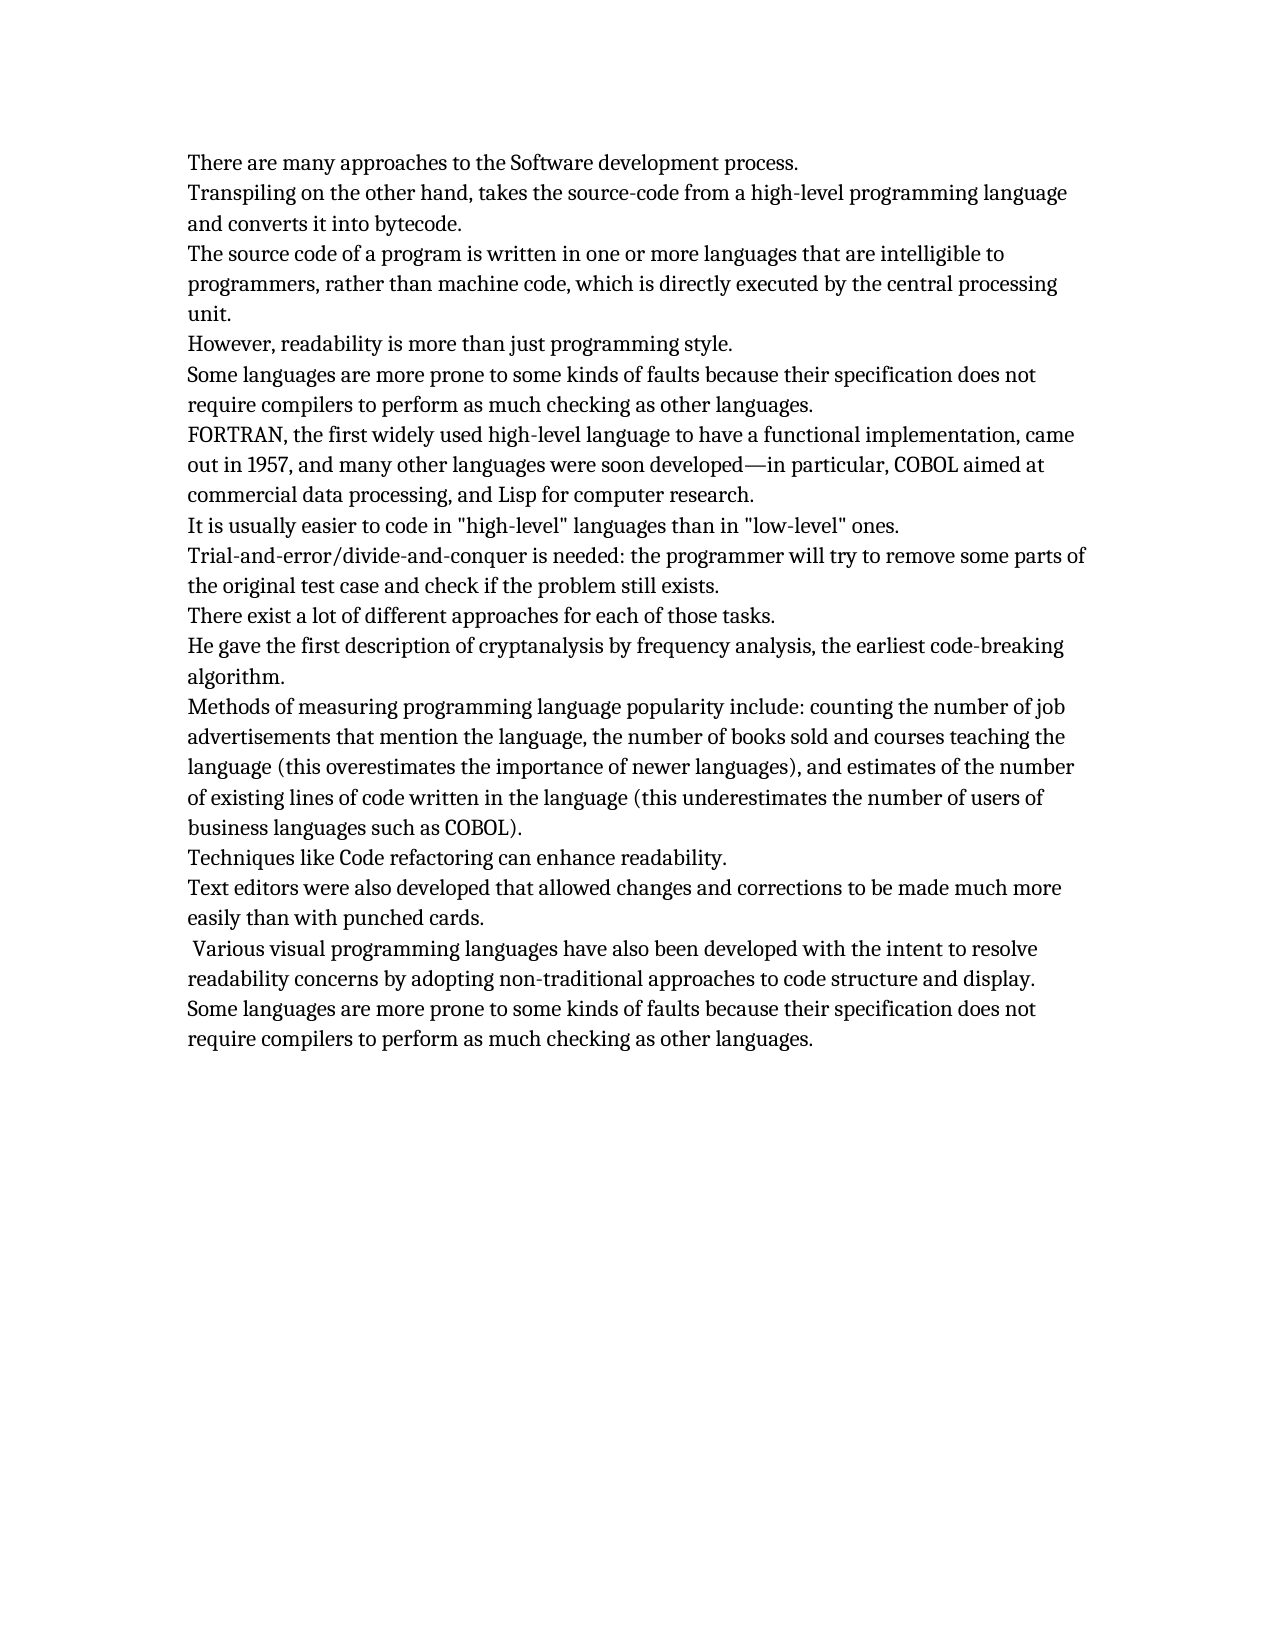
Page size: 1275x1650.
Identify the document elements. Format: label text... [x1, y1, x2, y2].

text There are many approaches to the Software development process. Transpiling on the other hand, takes the source-code from a high-level programming language and converts it into bytecode. The source code of a program is written in one or more languages that are intelligible to programmers, rather than machine code, which is directly executed by the central processing unit. However, readability is more than just programming style. Some languages are more prone to some kinds of faults because their specification does not require compilers to perform as much checking as other languages. FORTRAN, the first widely used high-level language to have a functional implementation, came out in 1957, and many other languages were soon developed—in particular, COBOL aimed at commercial data processing, and Lisp for computer research. It is usually easier to code in "high-level" languages than in "low-level" ones. Trial-and-error/divide-and-conquer is needed: the programmer will try to remove some parts of the original test case and check if the problem still exists. There exist a lot of different approaches for each of those tasks. He gave the first description of cryptanalysis by frequency analysis, the earliest code-breaking algorithm. Methods of measuring programming language popularity include: counting the number of job advertisements that mention the language, the number of books sold and courses teaching the language (this overestimates the importance of newer languages), and estimates of the number of existing lines of code written in the language (this underestimates the number of users of business languages such as COBOL). Techniques like Code refactoring can enhance readability. Text editors were also developed that allowed changes and corrections to be made much more easily than with punched cards. Various visual programming languages have also been developed with the intent to resolve readability concerns by adopting non-traditional approaches to code structure and display. Some languages are more prone to some kinds of faults because their specification does not require compilers to perform as much checking as other languages. [187, 150, 1087, 1052]
